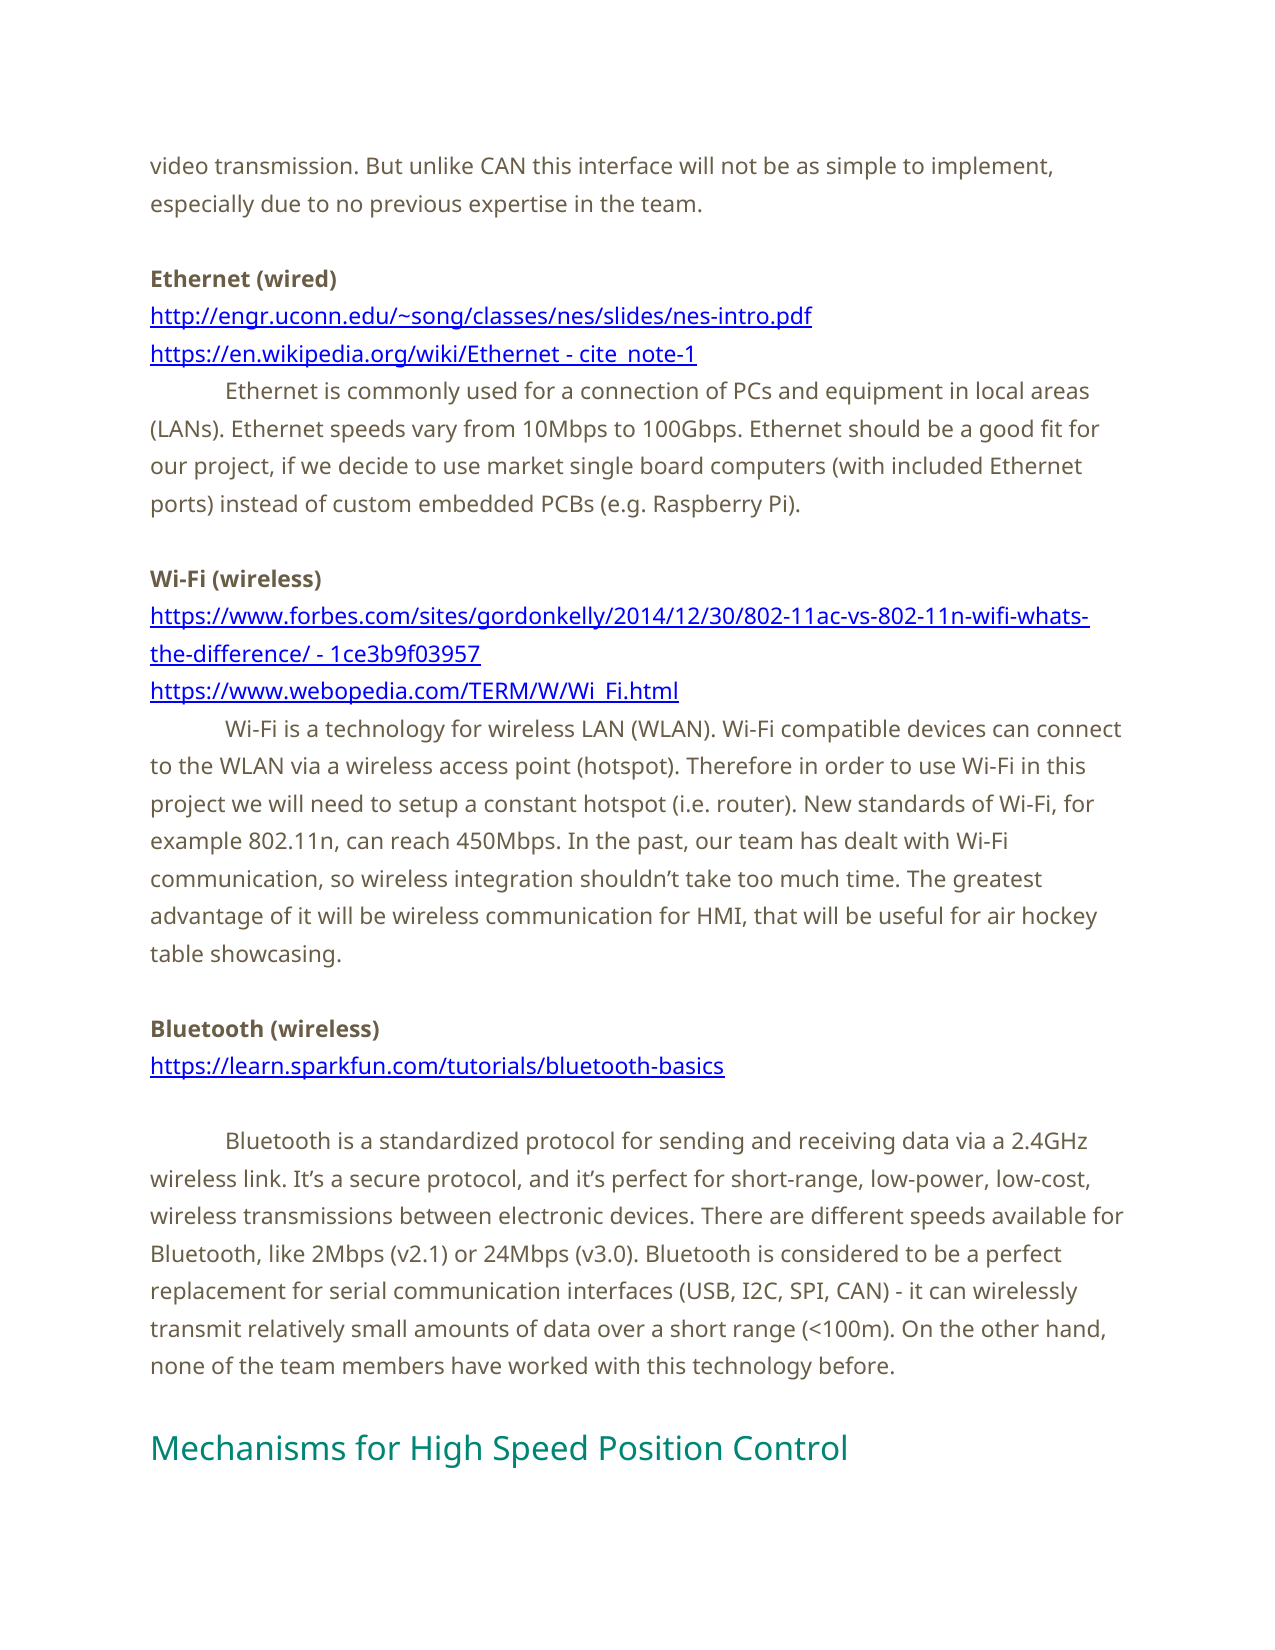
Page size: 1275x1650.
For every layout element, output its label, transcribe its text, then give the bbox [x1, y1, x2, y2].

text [150, 150, 1125, 219]
text Ethernet is commonly used for a connection of PCs and equipment in local areas (LANs). Ethernet speeds vary from 10Mbps to 100Gbps. Ethernet should be a good fit for our project, if we decide to use market single board computers (with included Ethernet ports) instead of custom embedded PCBs (e.g. Raspberry Pi). [150, 375, 1125, 519]
text Ethernet (wired) [150, 262, 1125, 294]
text Mechanisms for High Speed Position Control [150, 1425, 1125, 1470]
text https://www.webopedia.com/TERM/W/Wi_Fi.html [150, 675, 1125, 706]
text Bluetooth (wireless) [150, 1012, 1125, 1044]
text https://learn.sparkfun.com/tutorials/bluetooth-basics [150, 1050, 1125, 1081]
text Wi-Fi (wireless) [150, 562, 1125, 594]
text http://engr.uconn.edu/~song/classes/nes/slides/nes-intro.pdf [150, 300, 1125, 331]
text Bluetooth is a standardized protocol for sending and receiving data via a 2.4GHz wireless link. It’s a secure protocol, and it’s perfect for short-range, low-power, low-cost, wireless transmissions between electronic devices. There are different speeds available for Bluetooth, like 2Mbps (v2.1) or 24Mbps (v3.0). Bluetooth is considered to be a perfect replacement for serial communication interfaces (USB, I2C, SPI, CAN) - it can wirelessly transmit relatively small amounts of data over a short range (<100m). On the other hand, none of the team members have worked with this technology before. [150, 1125, 1125, 1381]
text https://en.wikipedia.org/wiki/Ethernet - cite_note-1 [150, 337, 1125, 369]
text Wi-Fi is a technology for wireless LAN (WLAN). Wi-Fi compatible devices can connect to the WLAN via a wireless access point (hotspot). Therefore in order to use Wi-Fi in this project we will need to setup a constant hotspot (i.e. router). New standards of Wi-Fi, for example 802.11n, can reach 450Mbps. In the past, our team has dealt with Wi-Fi communication, so wireless integration shouldn’t take too much time. The greatest advantage of it will be wireless communication for HMI, that will be useful for air hockey table showcasing. [150, 712, 1125, 969]
text https://www.forbes.com/sites/gordonkelly/2014/12/30/802-11ac-vs-802-11n-wifi-whats-the-difference/ - 1ce3b9f03957 [150, 600, 1125, 669]
